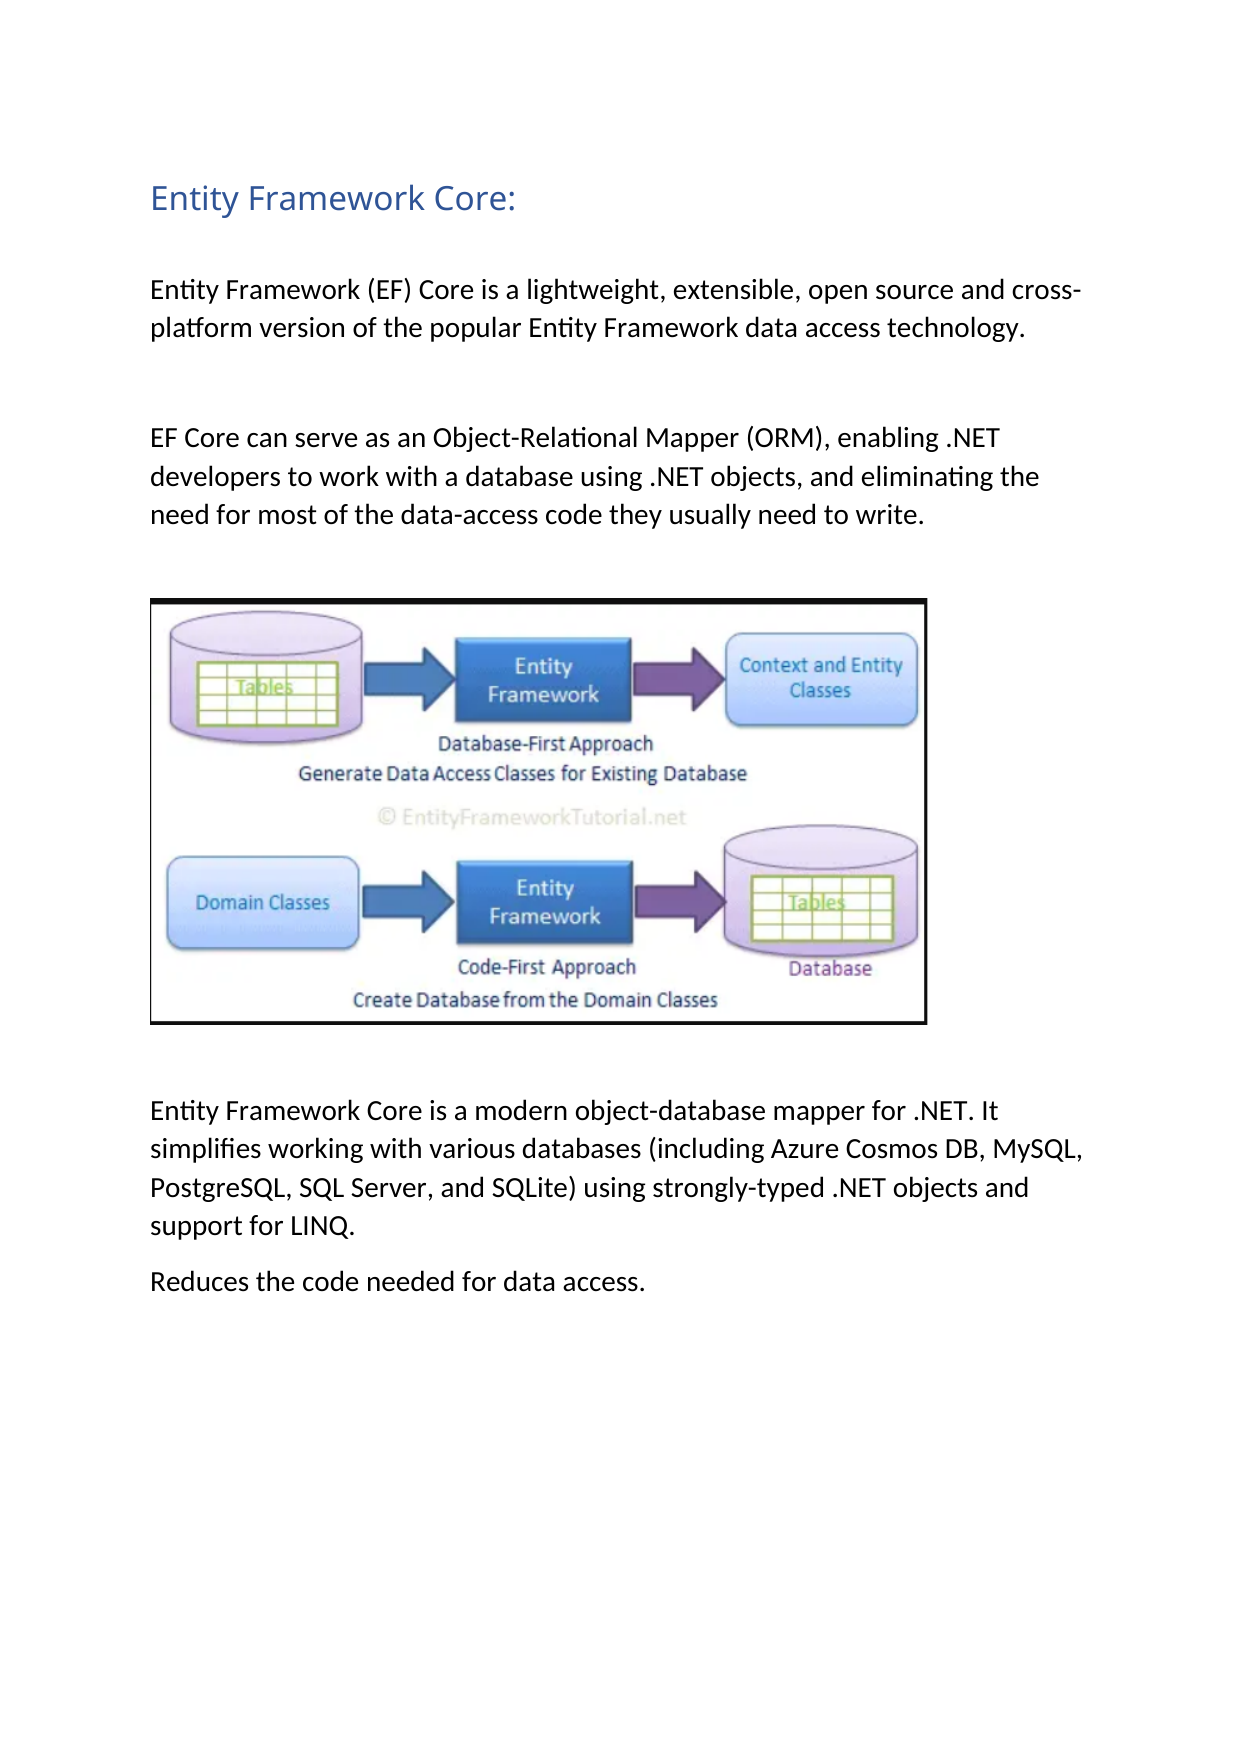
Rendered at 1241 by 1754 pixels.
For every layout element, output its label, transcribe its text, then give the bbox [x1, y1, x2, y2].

text EF Core can serve as an Object-Relational Mapper (ORM), enabling .NET developers to work with a database using .NET objects, and eliminating the need for most of the data-access code they usually need to write. [150, 419, 1090, 532]
text Entity Framework Core is a modern object-database mapper for .NET. It simplifies working with various databases (including Azure Cosmos DB, MySQL, PostgreSQL, SQL Server, and SQLite) using strongly-typed .NET objects and support for LINQ. [150, 1092, 1090, 1243]
text Entity Framework (EF) Core is a lightweight, extensible, open source and cross-platform version of the popular Entity Framework data access technology. [150, 271, 1090, 345]
subtitle Entity Framework Core: [150, 175, 1090, 220]
picture [150, 598, 928, 1025]
text Reduces the code needed for data access. [150, 1263, 1090, 1298]
